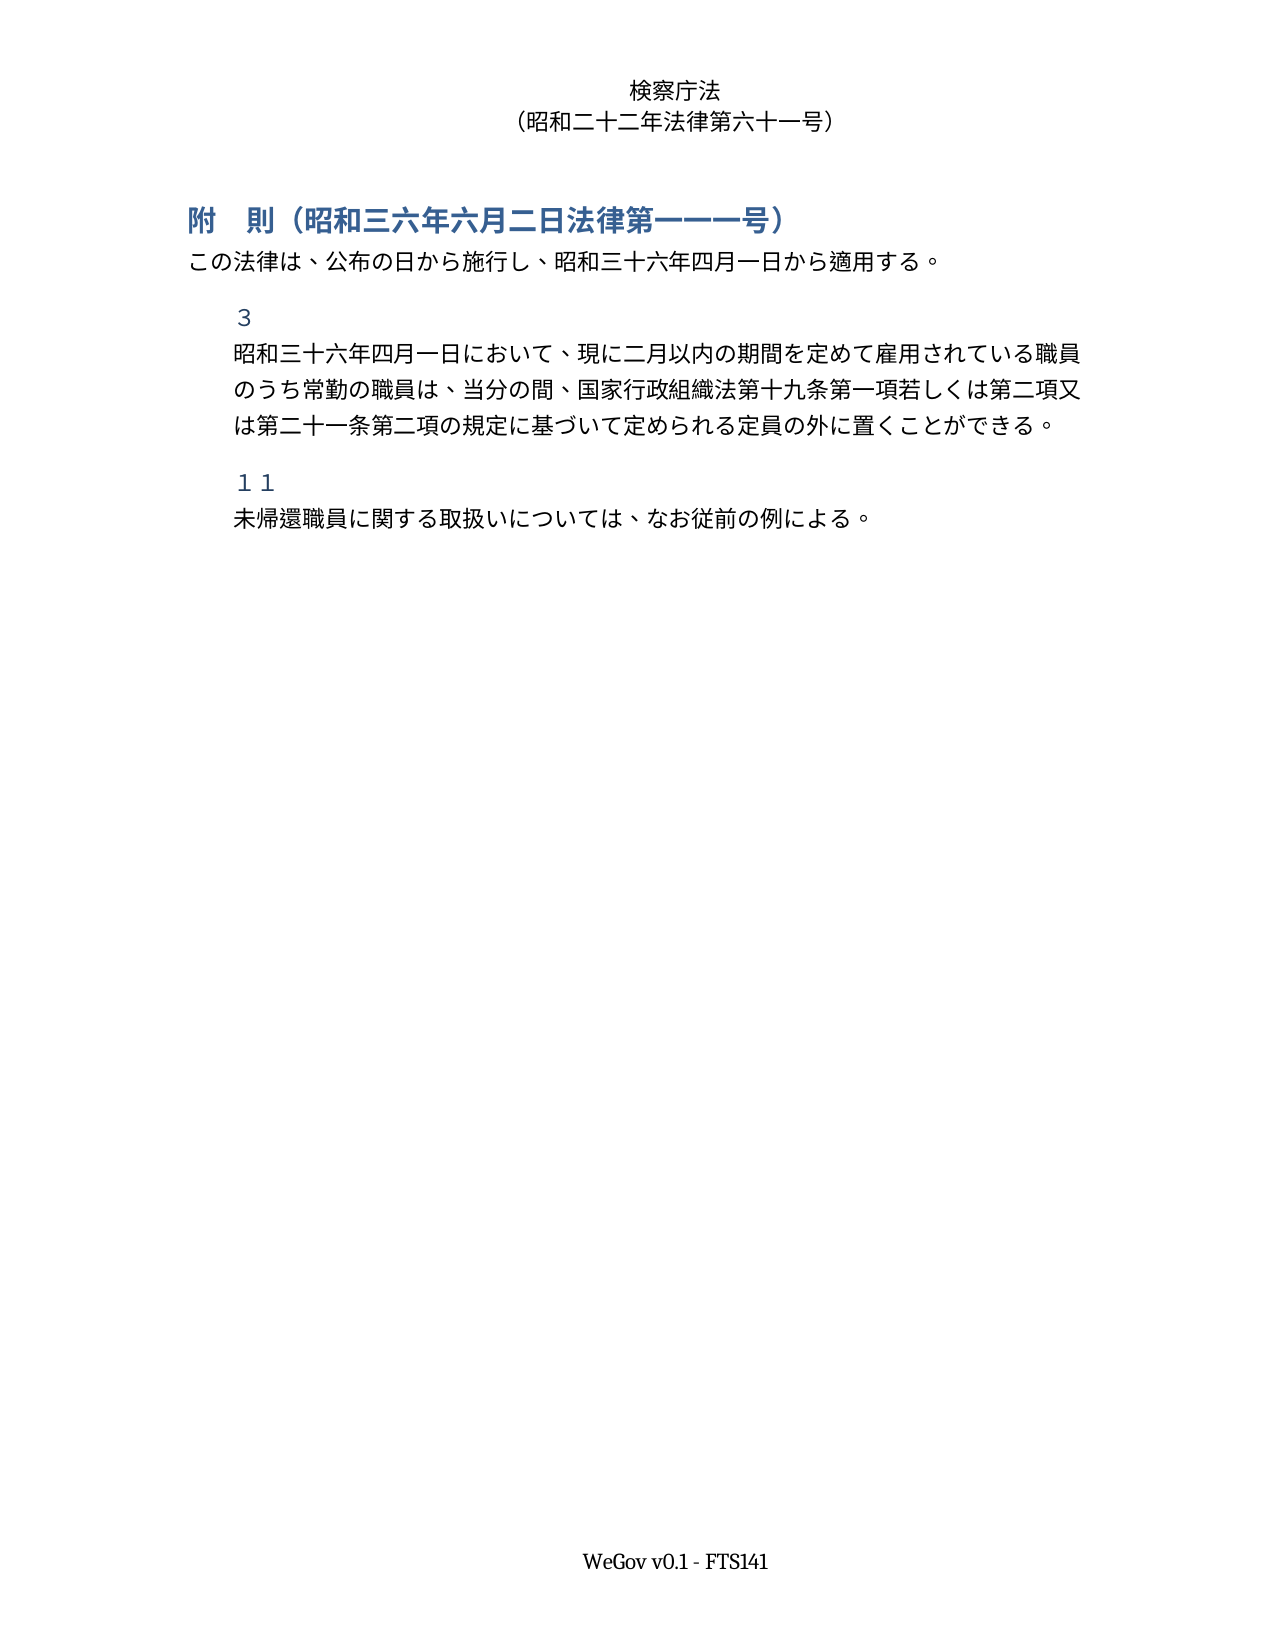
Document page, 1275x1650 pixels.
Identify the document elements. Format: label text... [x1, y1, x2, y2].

subtitle ３ [233, 302, 1087, 334]
text 昭和三十六年四月一日において、現に二月以内の期間を定めて雇用されている職員のうち常勤の職員は、当分の間、国家行政組織法第十九条第一項若しくは第二項又は第二十一条第二項の規定に基づいて定められる定員の外に置くことができる。 [233, 338, 1087, 441]
subtitle １１ [233, 467, 1087, 498]
text この法律は、公布の日から施行し、昭和三十六年四月一日から適用する。 [187, 246, 1087, 277]
text 未帰還職員に関する取扱いについては、なお従前の例による。 [233, 503, 1087, 534]
subtitle 附 則（昭和三六年六月二日法律第一一一号） [187, 200, 1087, 240]
